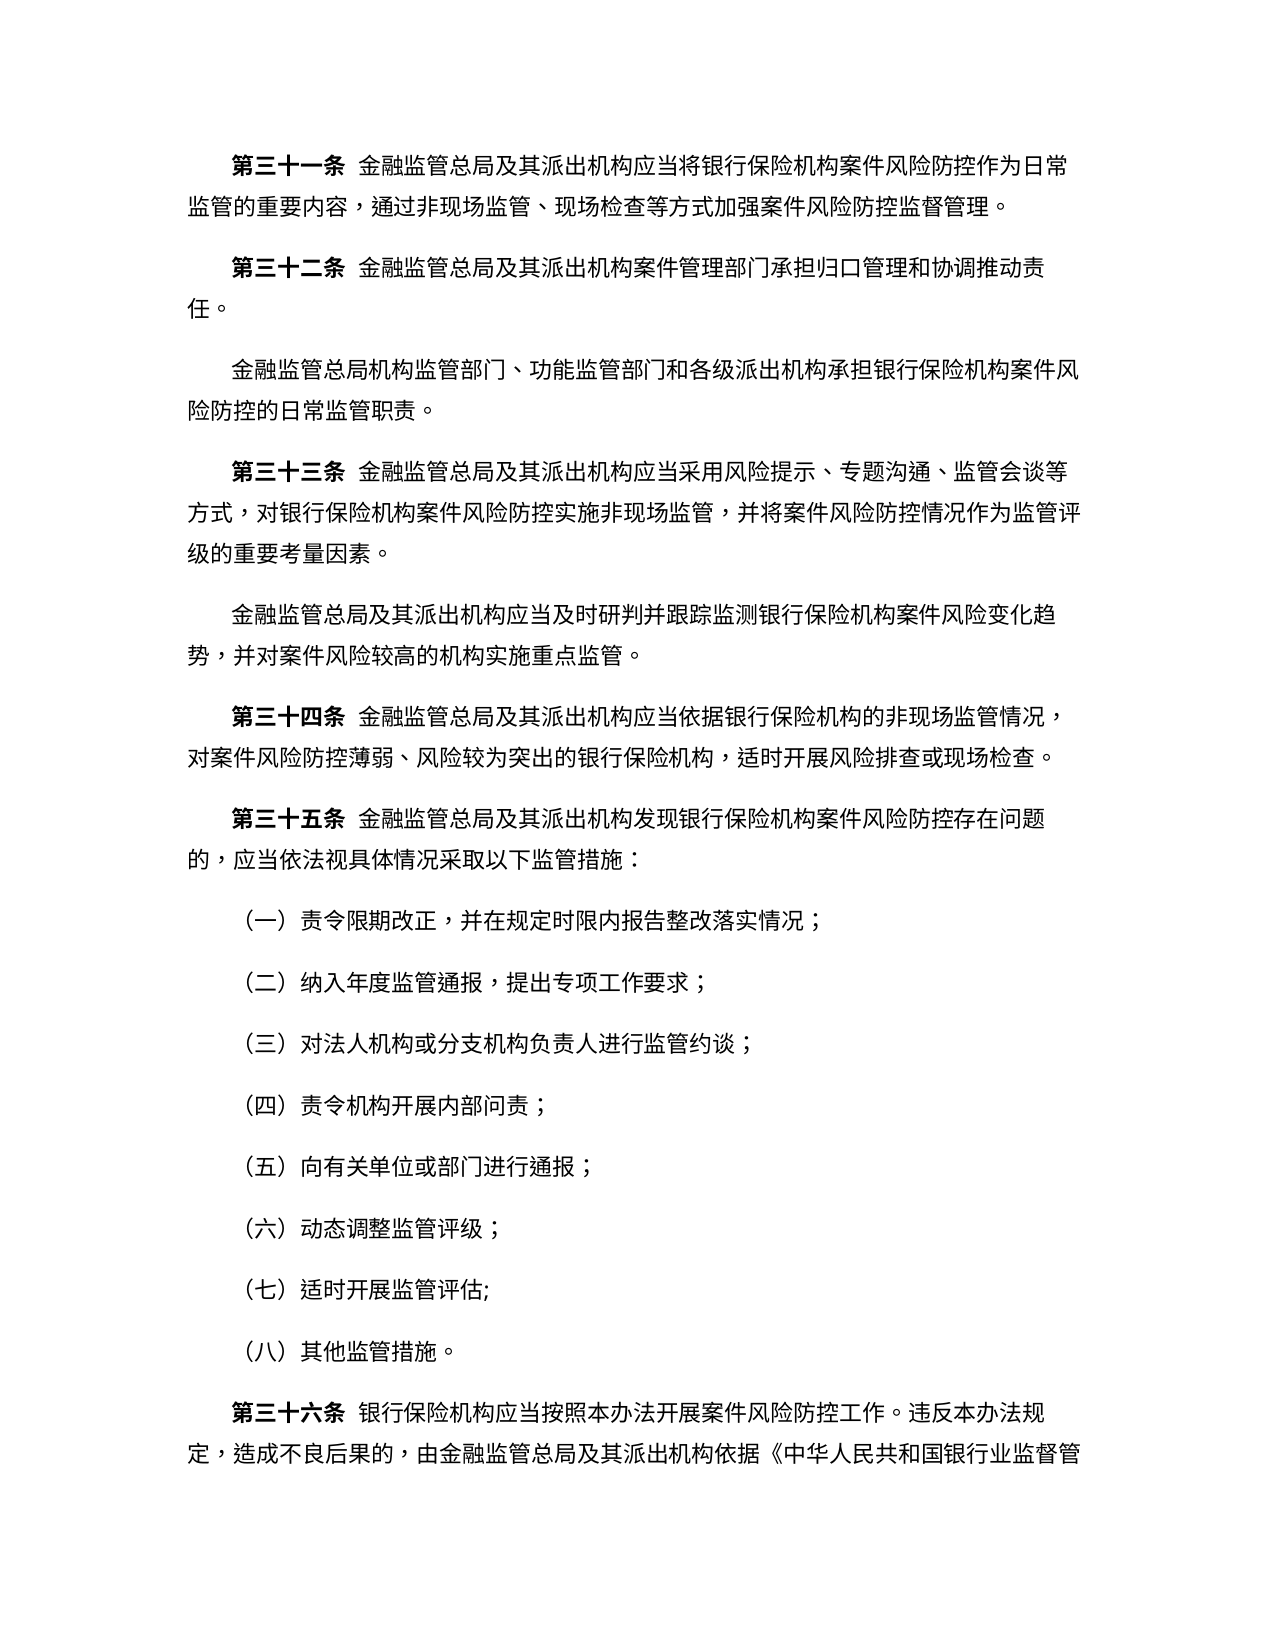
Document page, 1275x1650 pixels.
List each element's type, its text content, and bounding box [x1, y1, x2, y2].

text 第三十四条 金融监管总局及其派出机构应当依据银行保险机构的非现场监管情况，对案件风险防控薄弱、风险较为突出的银行保险机构，适时开展风险排查或现场检查。 [187, 701, 1087, 773]
text （二）纳入年度监管通报，提出专项工作要求； [187, 967, 1087, 998]
text （六）动态调整监管评级； [187, 1212, 1087, 1244]
text （一）责令限期改正，并在规定时限内报告整改落实情况； [187, 905, 1087, 936]
text （五）向有关单位或部门进行通报； [187, 1151, 1087, 1182]
text 第三十五条 金融监管总局及其派出机构发现银行保险机构案件风险防控存在问题的，应当依法视具体情况采取以下监管措施： [187, 803, 1087, 875]
text 第三十三条 金融监管总局及其派出机构应当采用风险提示、专题沟通、监管会谈等方式，对银行保险机构案件风险防控实施非现场监管，并将案件风险防控情况作为监管评级的重要考量因素。 [187, 456, 1087, 569]
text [187, 1397, 1087, 1469]
text 第三十二条 金融监管总局及其派出机构案件管理部门承担归口管理和协调推动责任。 [187, 252, 1087, 324]
text （八）其他监管措施。 [187, 1335, 1087, 1367]
text 第三十一条 金融监管总局及其派出机构应当将银行保险机构案件风险防控作为日常监管的重要内容，通过非现场监管、现场检查等方式加强案件风险防控监督管理。 [187, 150, 1087, 222]
text （三）对法人机构或分支机构负责人进行监管约谈； [187, 1028, 1087, 1059]
text （四）责令机构开展内部问责； [187, 1089, 1087, 1121]
text 金融监管总局及其派出机构应当及时研判并跟踪监测银行保险机构案件风险变化趋势，并对案件风险较高的机构实施重点监管。 [187, 599, 1087, 671]
text （七）适时开展监管评估; [187, 1274, 1087, 1305]
text 金融监管总局机构监管部门、功能监管部门和各级派出机构承担银行保险机构案件风险防控的日常监管职责。 [187, 354, 1087, 426]
